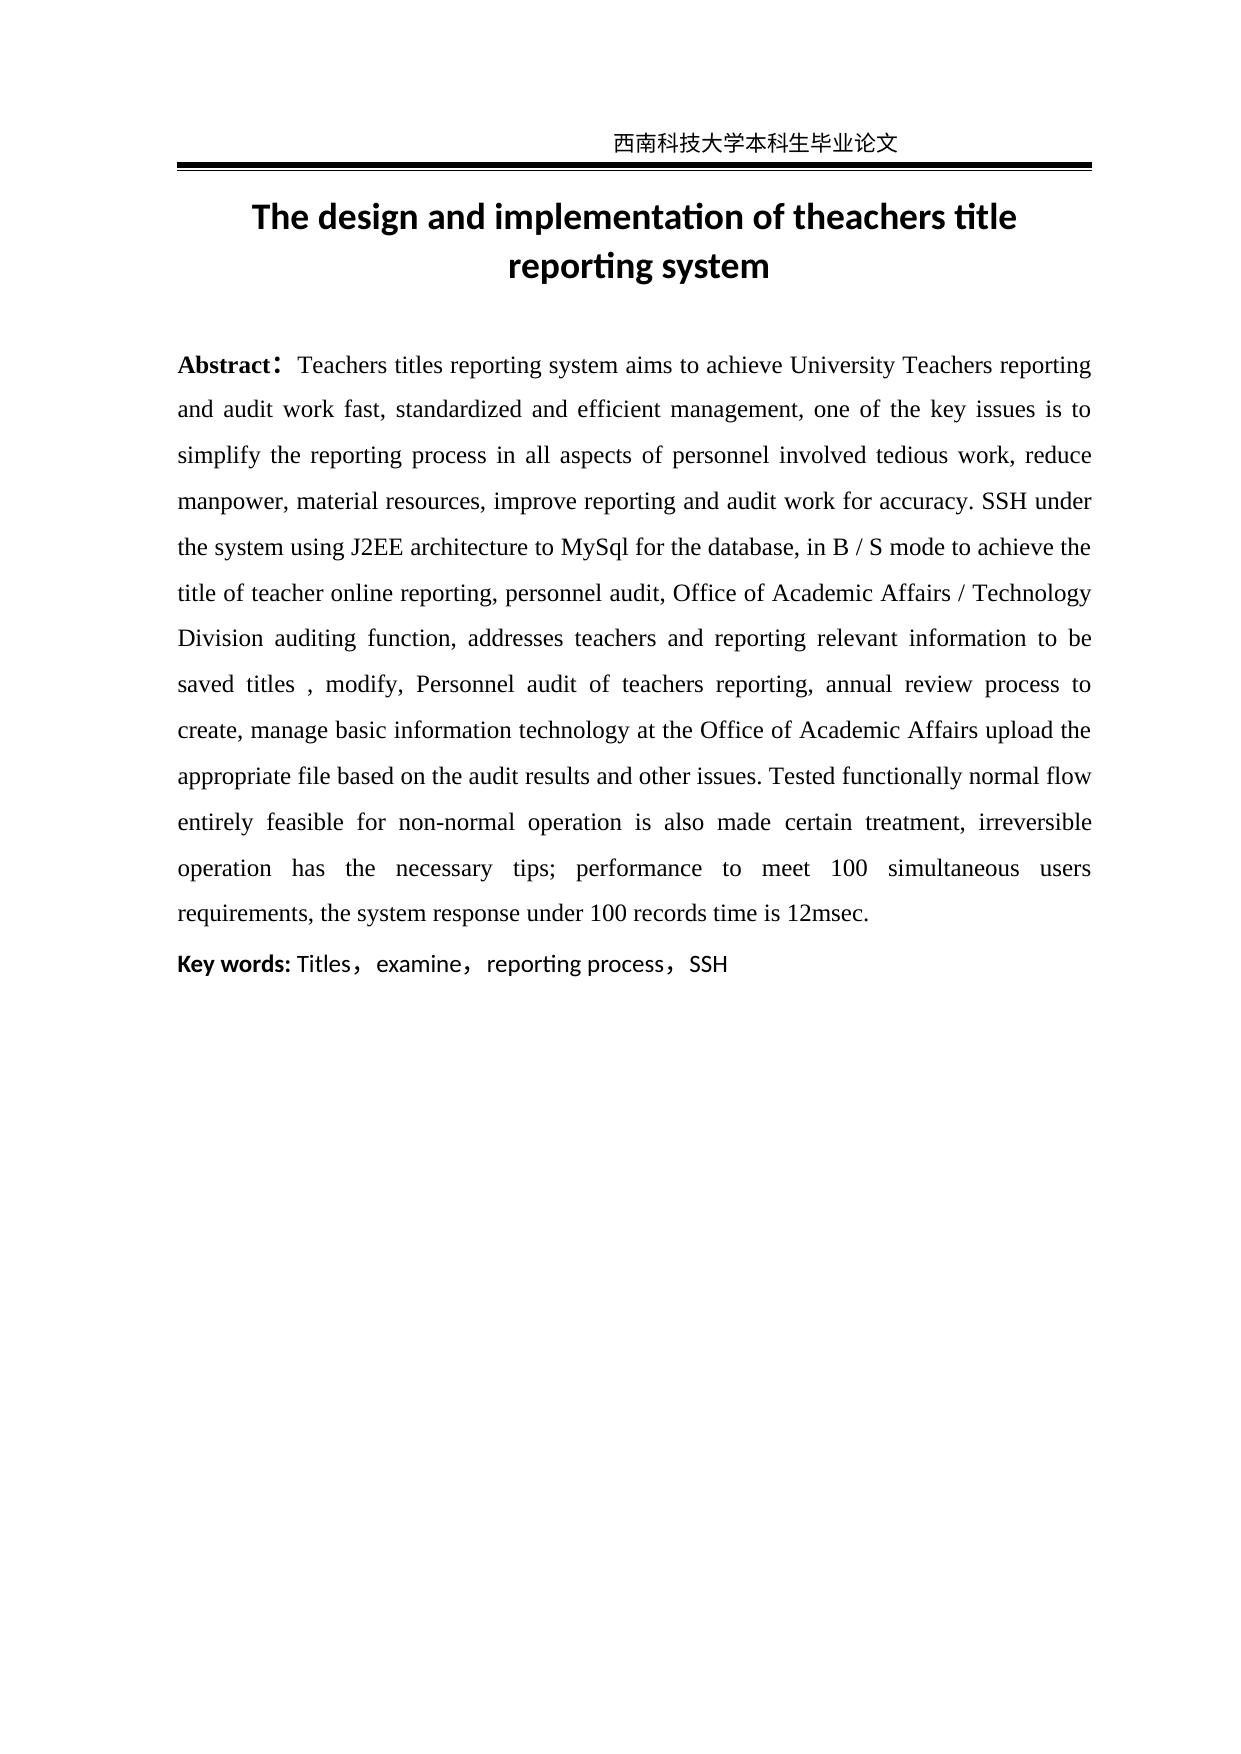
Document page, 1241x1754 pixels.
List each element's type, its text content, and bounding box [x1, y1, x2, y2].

text reporting system [177, 242, 1092, 288]
text Abstract：Teachers titles reporting system aims to achieve University Teachers reporting and audit work fast, standardized and efficient management, one of the key issues is to simplify the reporting process in all aspects of personnel involved tedious work, reduce manpower, material resources, improve reporting and audit work for accuracy. SSH under the system using J2EE architecture to MySql for the database, in B / S mode to achieve the title of teacher online reporting, personnel audit, Office of Academic Affairs / Technology Division auditing function, addresses teachers and reporting relevant information to be saved titles , modify, Personnel audit of teachers reporting, annual review process to create, manage basic information technology at the Office of Academic Affairs upload the appropriate file based on the audit results and other issues. Tested functionally normal flow entirely feasible for non-normal operation is also made ​​certain treatment, irreversible operation has the necessary tips; performance to meet 100 simultaneous users requirements, the system response under 100 records time is 12msec. [177, 340, 1092, 936]
text Key words: Titles，examine，reporting process，SSH [177, 939, 1092, 985]
text The design and implementation of theachers title [177, 193, 1092, 238]
